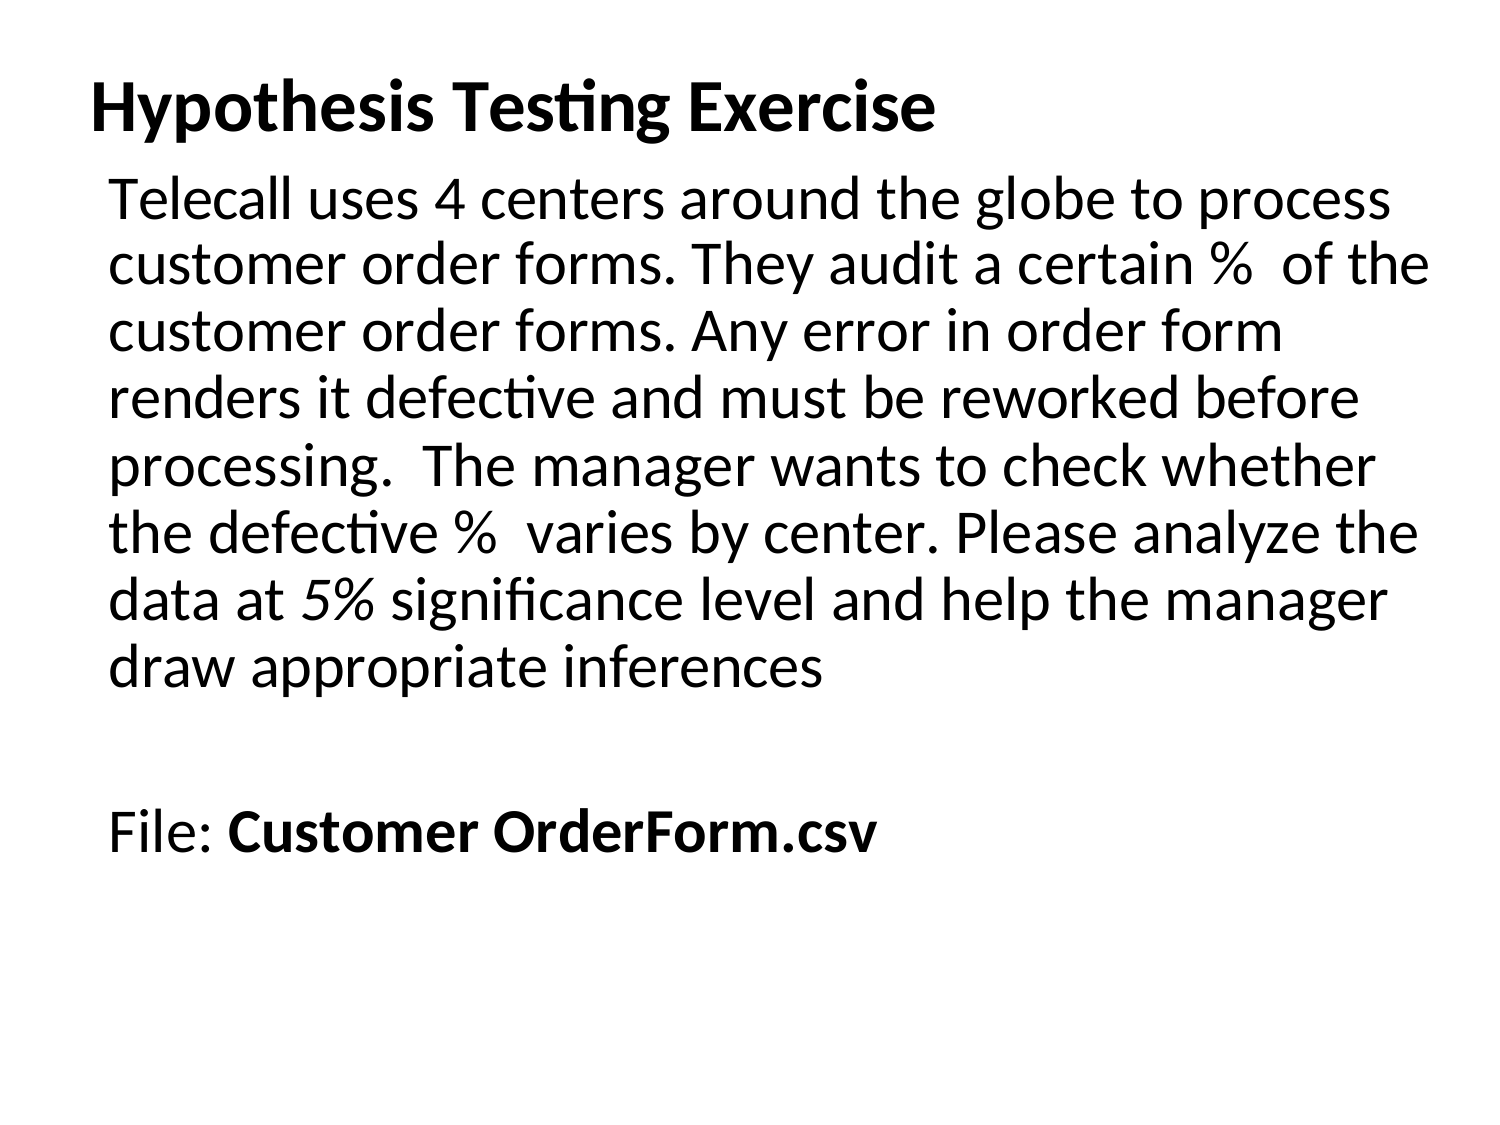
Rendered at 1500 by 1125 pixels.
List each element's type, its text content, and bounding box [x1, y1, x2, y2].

text File: Customer OrderForm.csv [109, 791, 1471, 868]
text Telecall uses 4 centers around the globe to process customer order forms. They audit a certain % of the customer order forms. Any error in order form renders it defective and must be reworked before processing. The manager wants to check whether the defective % varies by center. Please analyze the data at 5% significance level and help the manager draw appropriate inferences [109, 165, 1432, 703]
